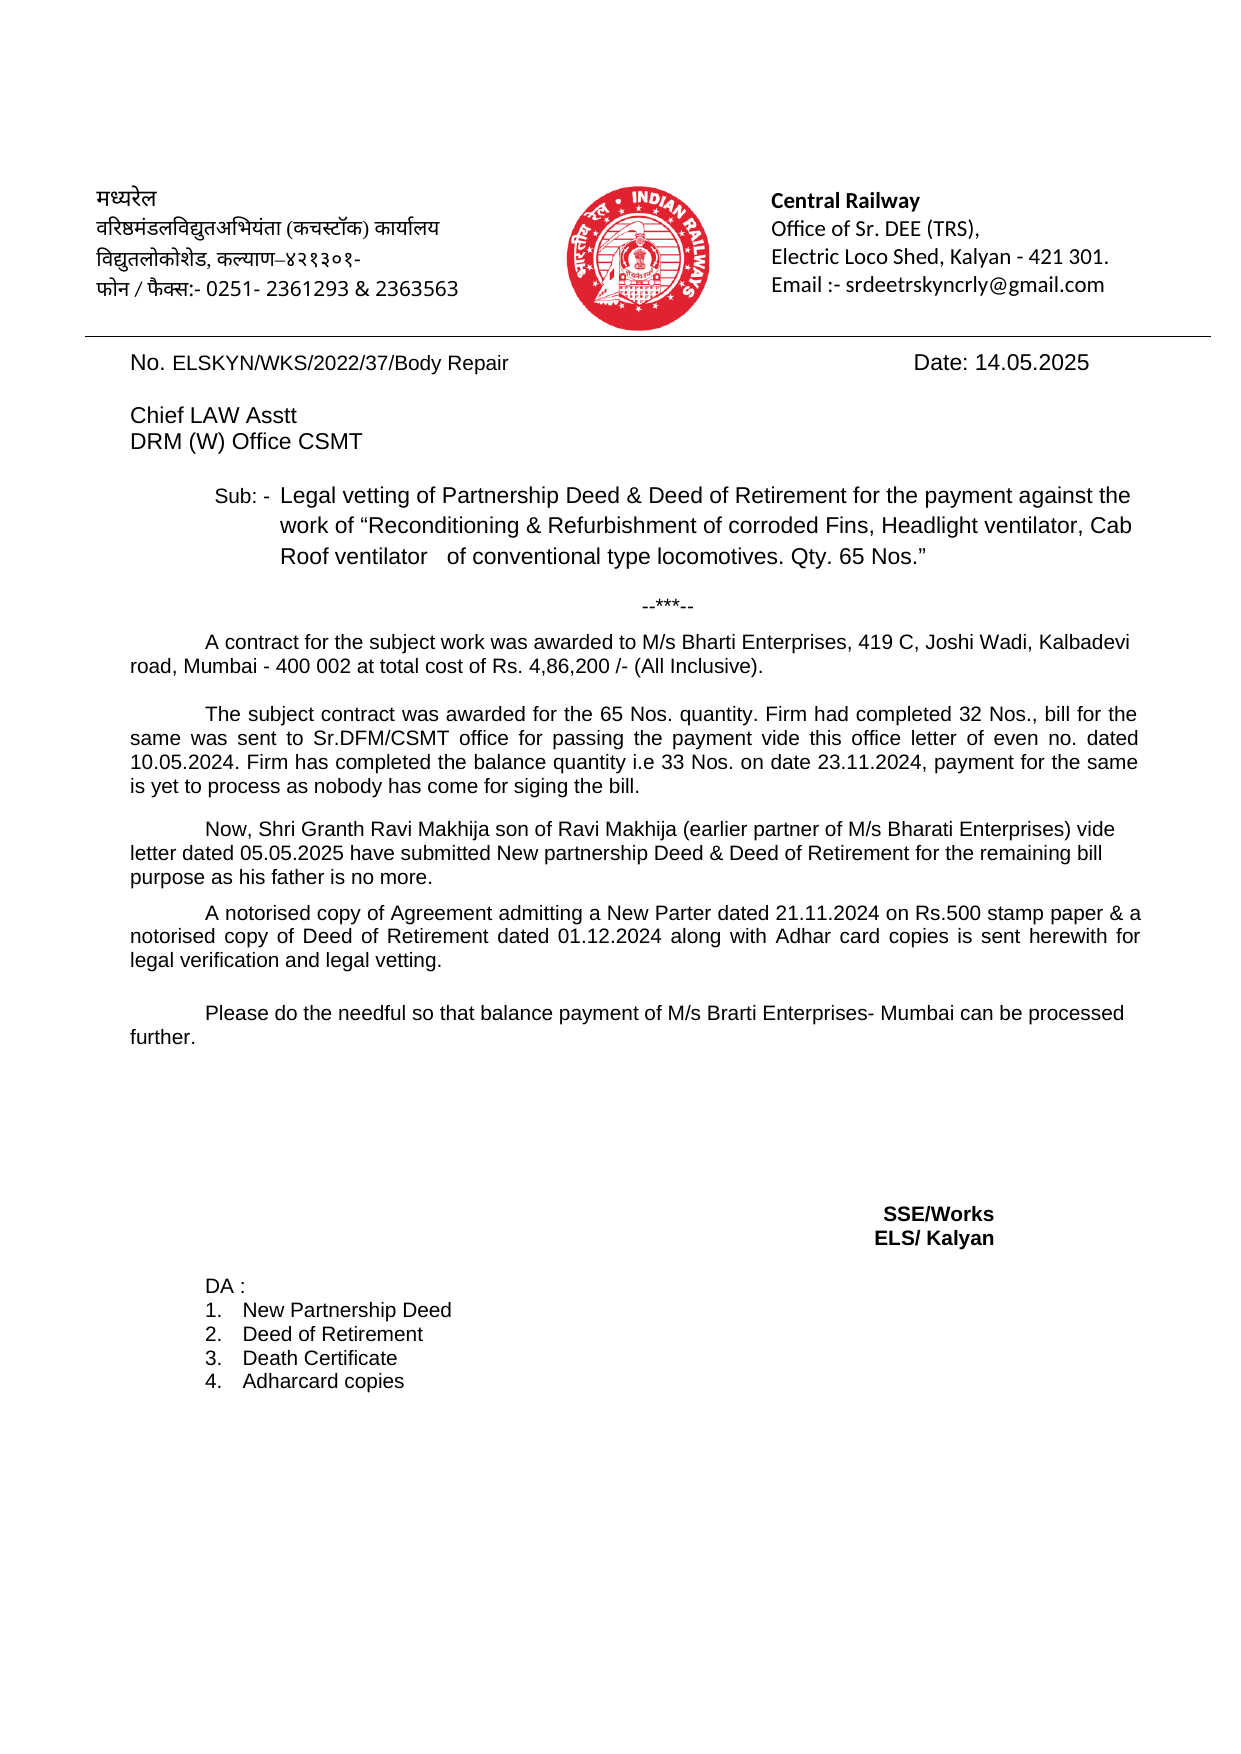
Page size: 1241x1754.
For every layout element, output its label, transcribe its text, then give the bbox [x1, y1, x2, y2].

text DA : [130, 1273, 1140, 1297]
text ELS/ Kalyan [749, 1226, 1140, 1249]
list New Partnership Deed [205, 1297, 1140, 1321]
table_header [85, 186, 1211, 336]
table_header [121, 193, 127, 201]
list Deed of Retirement [205, 1321, 1140, 1345]
text Please do the needful so that balance payment of M/s Brarti Enterprises- Mumbai can be processed further. [130, 1001, 1142, 1049]
list Adharcard copies [205, 1369, 1140, 1393]
text DRM (W) Office CSMT [130, 428, 1140, 454]
text Chief LAW Asstt [130, 402, 1140, 428]
text A contract for the subject work was awarded to M/s Bharti Enterprises, 419 C, Joshi Wadi, Kalbadevi road, Mumbai - 400 002 at total cost of Rs. 4,86,200 /- (All Inclusive). [130, 630, 1140, 678]
text SSE/Works [883, 1173, 1140, 1226]
text The subject contract was awarded for the 65 Nos. quantity. Firm had completed 32 Nos., bill for the same was sent to Sr.DFM/CSMT office for passing the payment vide this office letter of even no. dated 10.05.2024. Firm has completed the balance quantity i.e 33 Nos. on date 23.11.2024, payment for the same is yet to process as nobody has come for siging the bill. [130, 702, 1140, 797]
text --***-- [196, 594, 1140, 618]
text A notorised copy of Agreement admitting a New Parter dated 21.11.2024 on Rs.500 stamp paper & a notorised copy of Deed of Retirement dated 01.12.2024 along with Adhar card copies is sent herewith for legal verification and legal vetting. [130, 900, 1142, 972]
list Death Certificate [205, 1345, 1140, 1369]
text Now, Shri Granth Ravi Makhija son of Ravi Makhija (earlier partner of M/s Bharati Enterprises) vide letter dated 05.05.2025 have submitted New partnership Deed & Deed of Retirement for the remaining bill purpose as his father is no more. [130, 817, 1140, 888]
text Sub: - Legal vetting of Partnership Deed & Deed of Retirement for the payment against the work of “Reconditioning & Refurbishment of corroded Fins, Headlight ventilator, Cab Roof ventilator of conventional type locomotives. Qty. 65 Nos.” [214, 482, 1140, 569]
picture [566, 185, 710, 331]
text No. ELSKYN/WKS/2022/37/Body Repair Date: 14.05.2025 [130, 349, 1140, 375]
